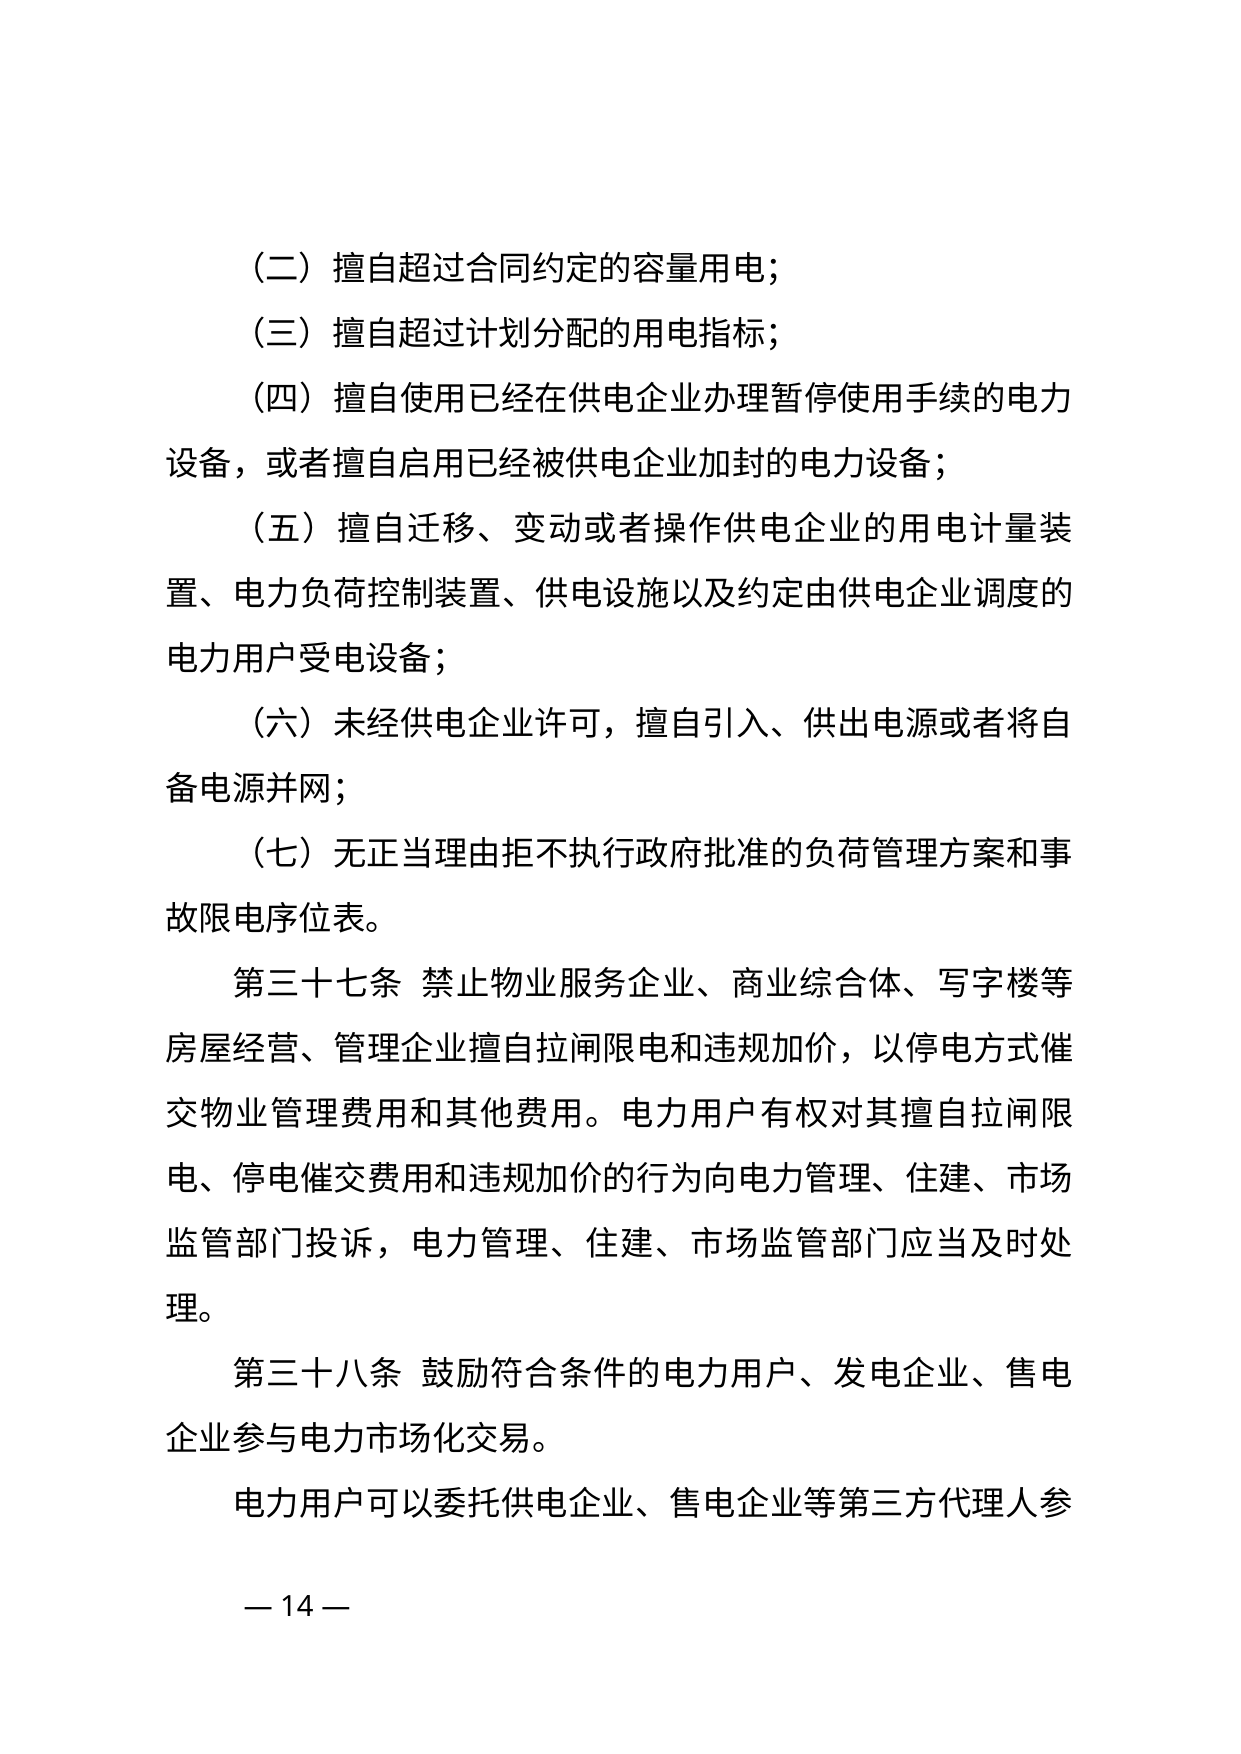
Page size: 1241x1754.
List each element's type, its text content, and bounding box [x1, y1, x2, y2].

text （六）未经供电企业许可，擅自引入、供出电源或者将自备电源并网； [165, 688, 1075, 818]
text （二）擅自超过合同约定的容量用电； [165, 233, 1075, 298]
text （三）擅自超过计划分配的用电指标； [165, 298, 1075, 363]
text （四）擅自使用已经在供电企业办理暂停使用手续的电力设备，或者擅自启用已经被供电企业加封的电力设备； [165, 363, 1075, 493]
text （七）无正当理由拒不执行政府批准的负荷管理方案和事故限电序位表。 [165, 818, 1075, 948]
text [165, 1468, 1075, 1533]
text 第三十七条 禁止物业服务企业、商业综合体、写字楼等房屋经营、管理企业擅自拉闸限电和违规加价，以停电方式催交物业管理费用和其他费用。电力用户有权对其擅自拉闸限电、停电催交费用和违规加价的行为向电力管理、住建、市场监管部门投诉，电力管理、住建、市场监管部门应当及时处理。 [165, 948, 1075, 1338]
text （五）擅自迁移、变动或者操作供电企业的用电计量装置、电力负荷控制装置、供电设施以及约定由供电企业调度的电力用户受电设备； [165, 493, 1075, 688]
text 第三十八条 鼓励符合条件的电力用户、发电企业、售电企业参与电力市场化交易。 [165, 1338, 1075, 1468]
